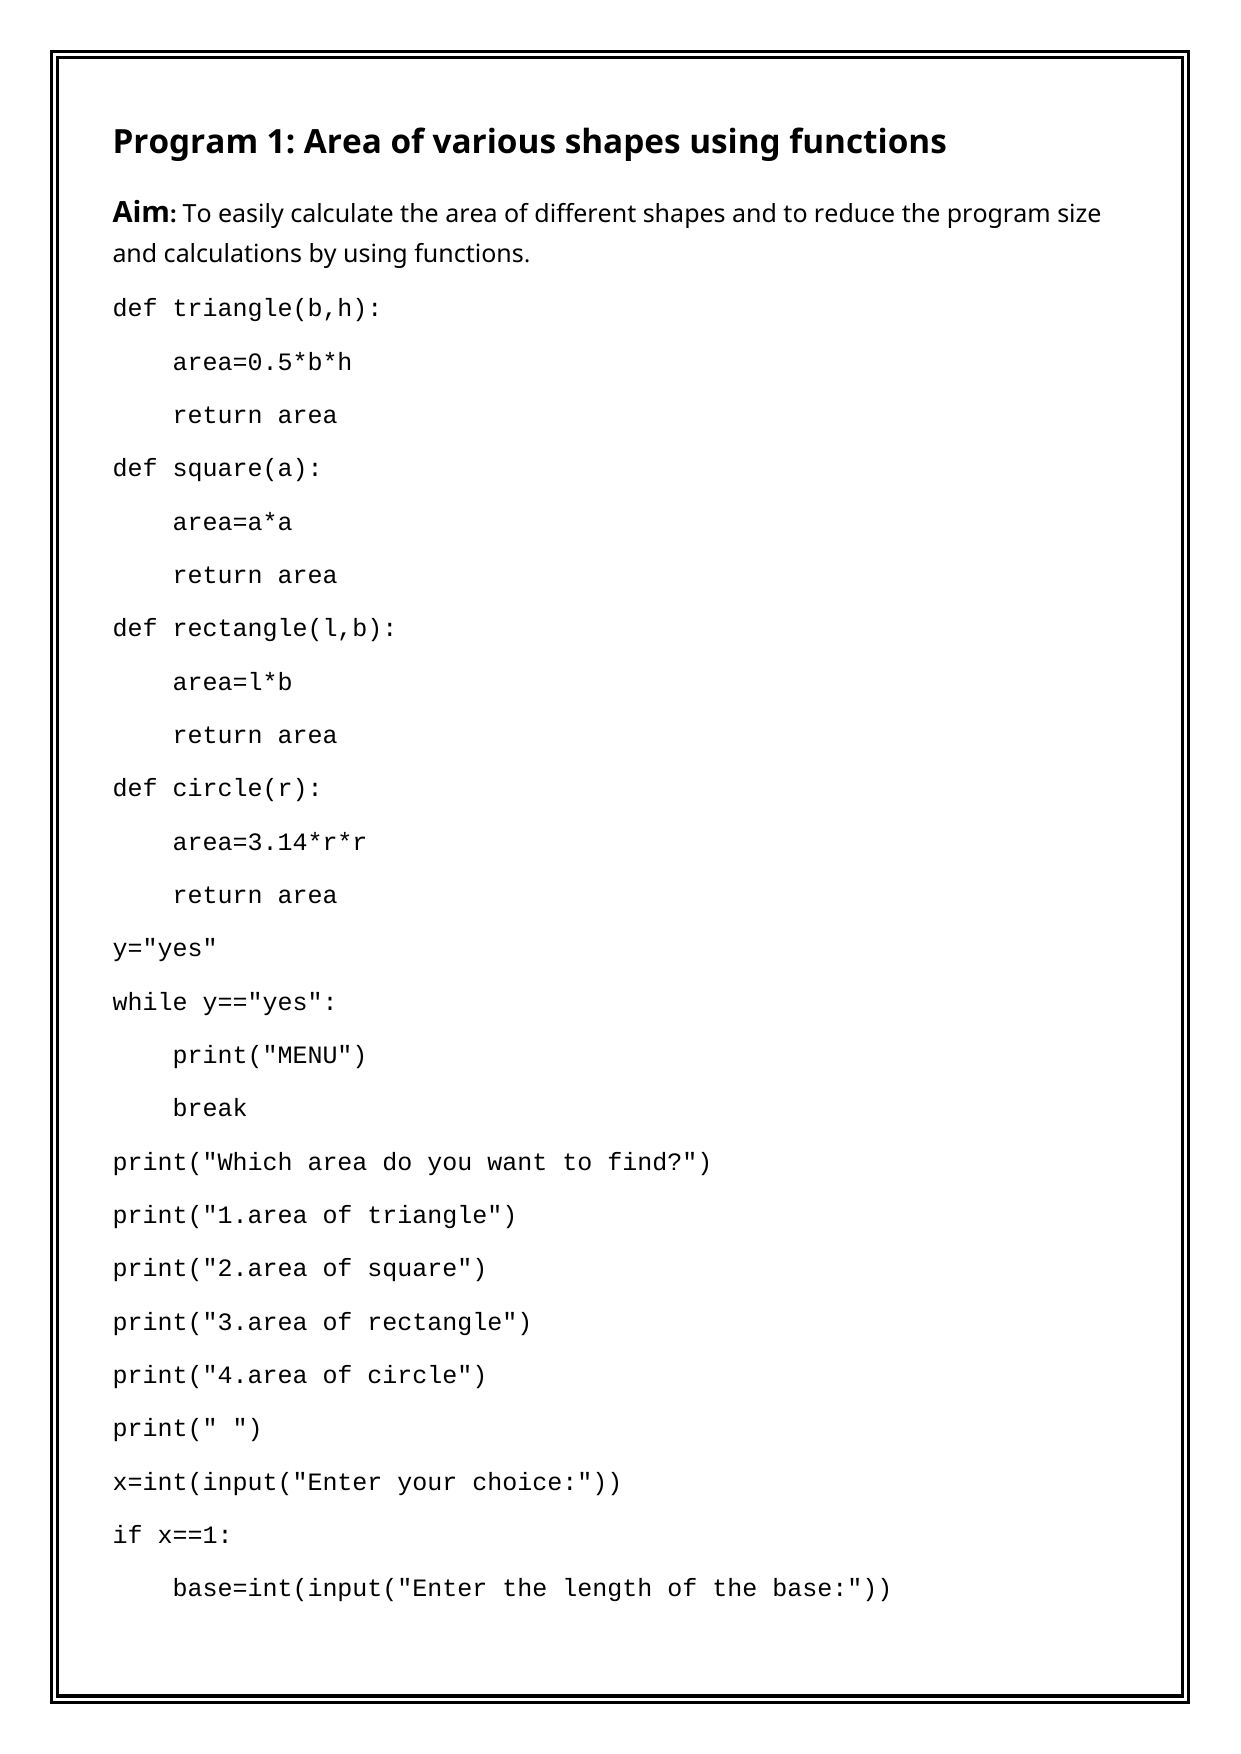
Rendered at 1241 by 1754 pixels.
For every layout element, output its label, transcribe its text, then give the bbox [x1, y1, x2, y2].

text break [112, 1096, 1128, 1124]
text def circle(r): [112, 776, 1128, 804]
text area=3.14*r*r [112, 829, 1128, 858]
text print(" ") [112, 1416, 1128, 1444]
text print("1.area of triangle") [112, 1203, 1128, 1231]
text area=a*a [112, 509, 1128, 538]
text return area [112, 563, 1128, 591]
text print("Which area do you want to find?") [112, 1149, 1128, 1178]
text print("2.area of square") [112, 1256, 1128, 1284]
text print("4.area of circle") [112, 1363, 1128, 1391]
text area=l*b [112, 669, 1128, 698]
text def square(a): [112, 456, 1128, 484]
text y="yes" [112, 936, 1128, 964]
text print("3.area of rectangle") [112, 1309, 1128, 1338]
text print("MENU") [112, 1043, 1128, 1071]
text while y=="yes": [112, 989, 1128, 1018]
text def rectangle(l,b): [112, 616, 1128, 644]
text return area [112, 883, 1128, 911]
text Aim: To easily calculate the area of different shapes and to reduce the program size and calculations by using functions. [112, 191, 1128, 270]
text area=0.5*b*h [112, 349, 1128, 378]
text return area [112, 403, 1128, 431]
text return area [112, 723, 1128, 751]
text base=int(input("Enter the length of the base:")) [112, 1576, 1128, 1604]
text def triangle(b,h): [112, 296, 1128, 324]
text if x==1: [112, 1523, 1128, 1551]
text x=int(input("Enter your choice:")) [112, 1469, 1128, 1498]
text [112, 118, 1128, 163]
